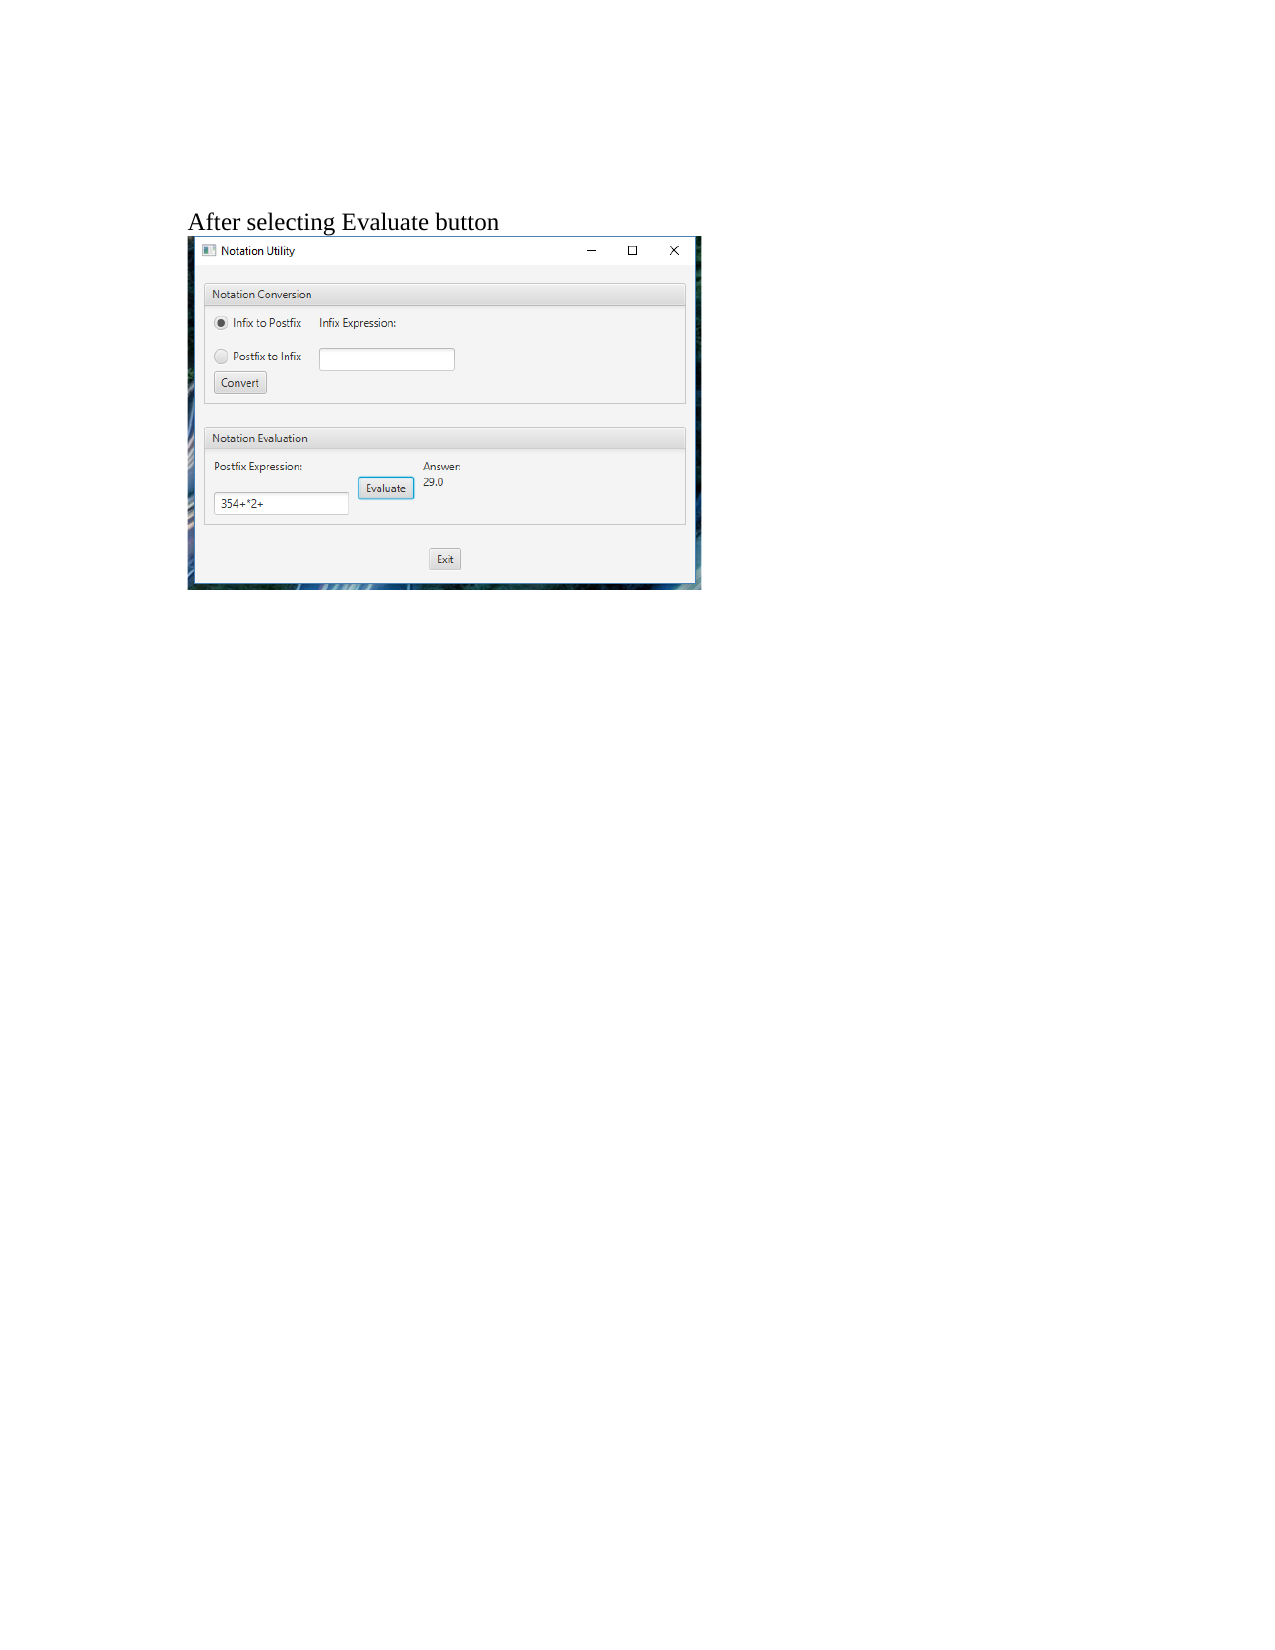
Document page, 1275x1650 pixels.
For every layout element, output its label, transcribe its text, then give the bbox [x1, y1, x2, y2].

text After selecting Evaluate button [187, 207, 1087, 236]
picture [187, 236, 702, 590]
